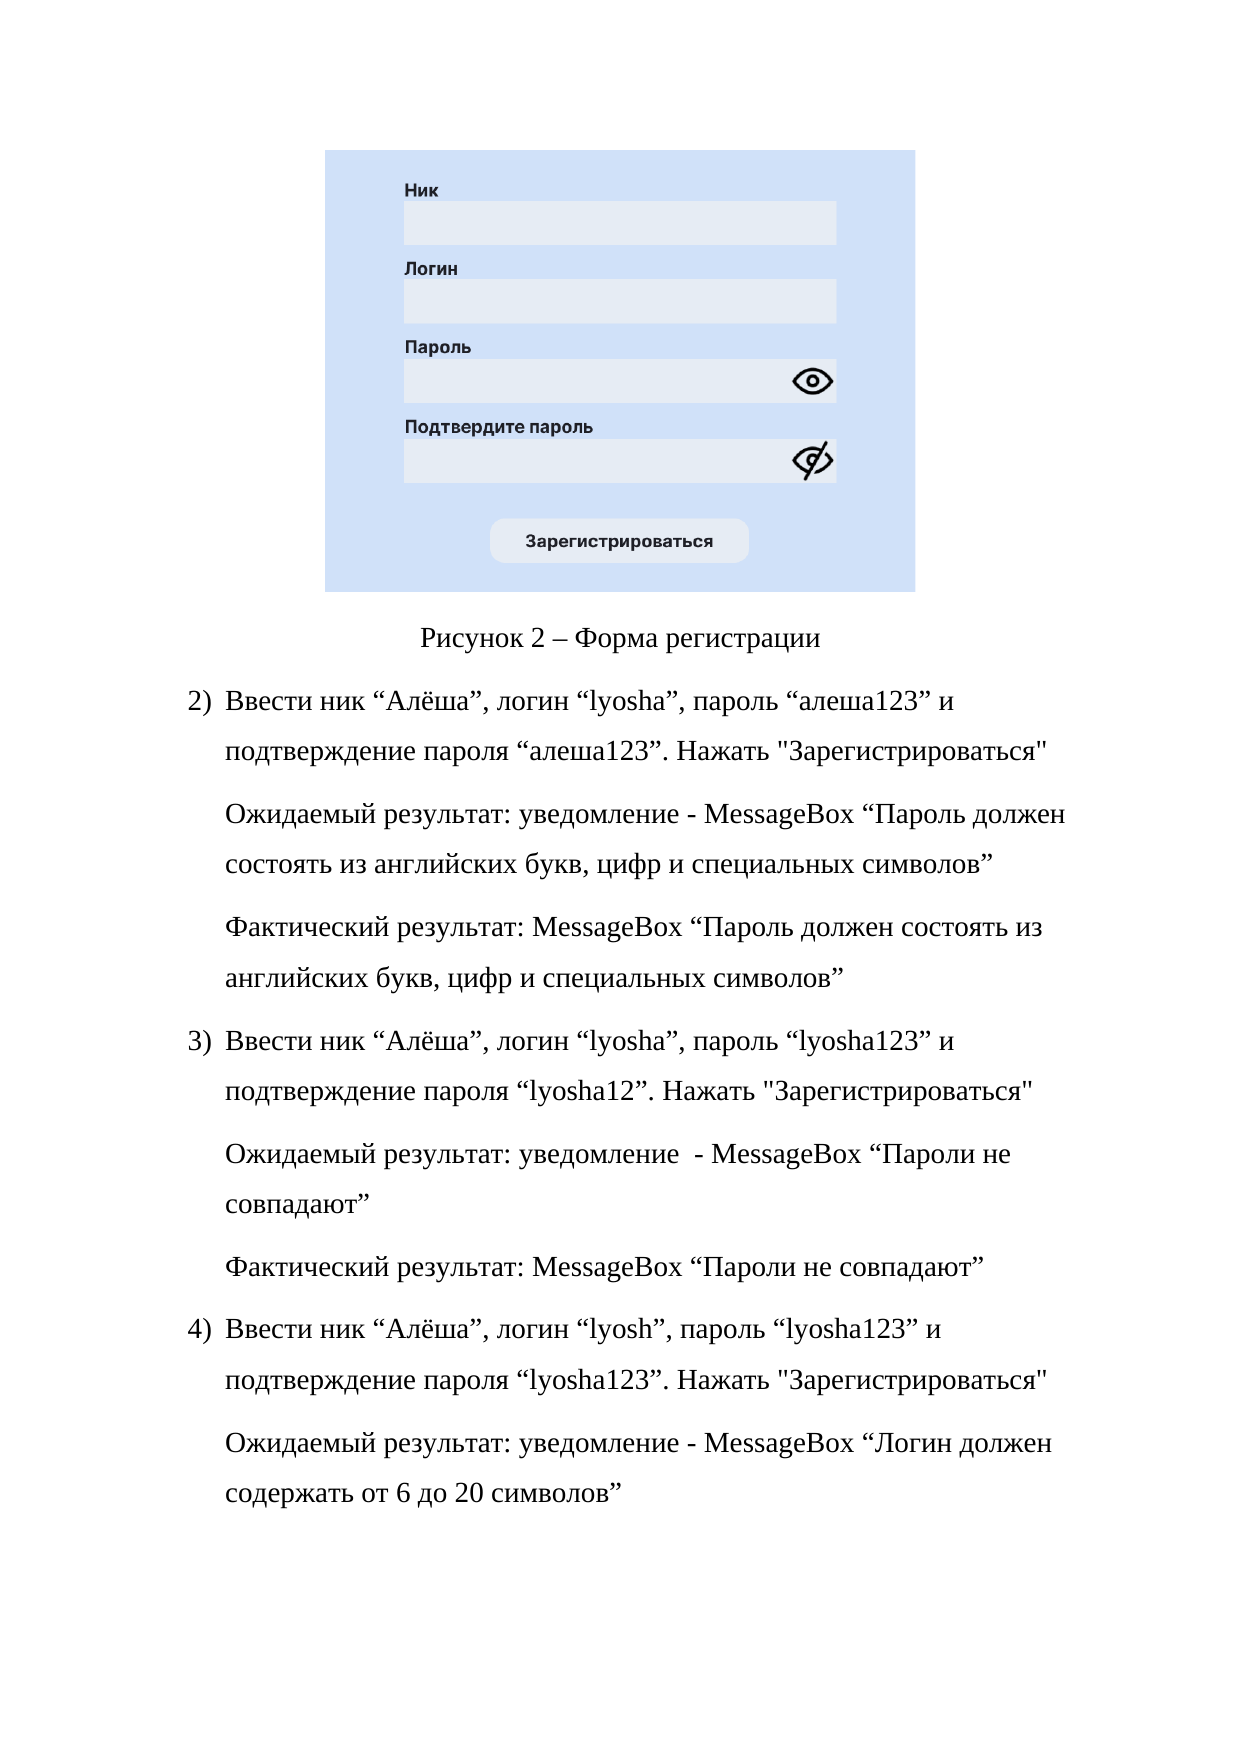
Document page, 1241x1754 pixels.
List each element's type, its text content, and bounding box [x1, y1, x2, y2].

list Ввести ник “Алёша”, логин “lyosh”, пароль “lyosha123” и подтверждение пароля “lyosha123”. Нажать "Зарегистрироваться" [187, 1312, 1090, 1396]
text Фактический результат: MessageBox “Пароль должен состоять из английских букв, цифр и специальных символов” [225, 909, 1090, 993]
picture [325, 150, 916, 592]
list Ввести ник “Алёша”, логин “lyosha”, пароль “алеша123” и подтверждение пароля “алеша123”. Нажать "Зарегистрироваться" [187, 683, 1090, 767]
text Ожидаемый результат: уведомление - MessageBox “Пароль должен состоять из английских букв, цифр и специальных символов” [225, 796, 1090, 880]
text Ожидаемый результат: уведомление - MessageBox “Логин должен содержать от 6 до 20 символов” [225, 1425, 1090, 1509]
list Ввести ник “Алёша”, логин “lyosha”, пароль “lyosha123” и подтверждение пароля “lyosha12”. Нажать "Зарегистрироваться" [187, 1023, 1090, 1106]
text Фактический результат: MessageBox “Пароли не совпадают” [225, 1249, 1090, 1282]
text Рисунок 2 – Форма регистрации [150, 620, 1090, 654]
text Ожидаемый результат: уведомление - MessageBox “Пароли не совпадают” [225, 1136, 1090, 1219]
